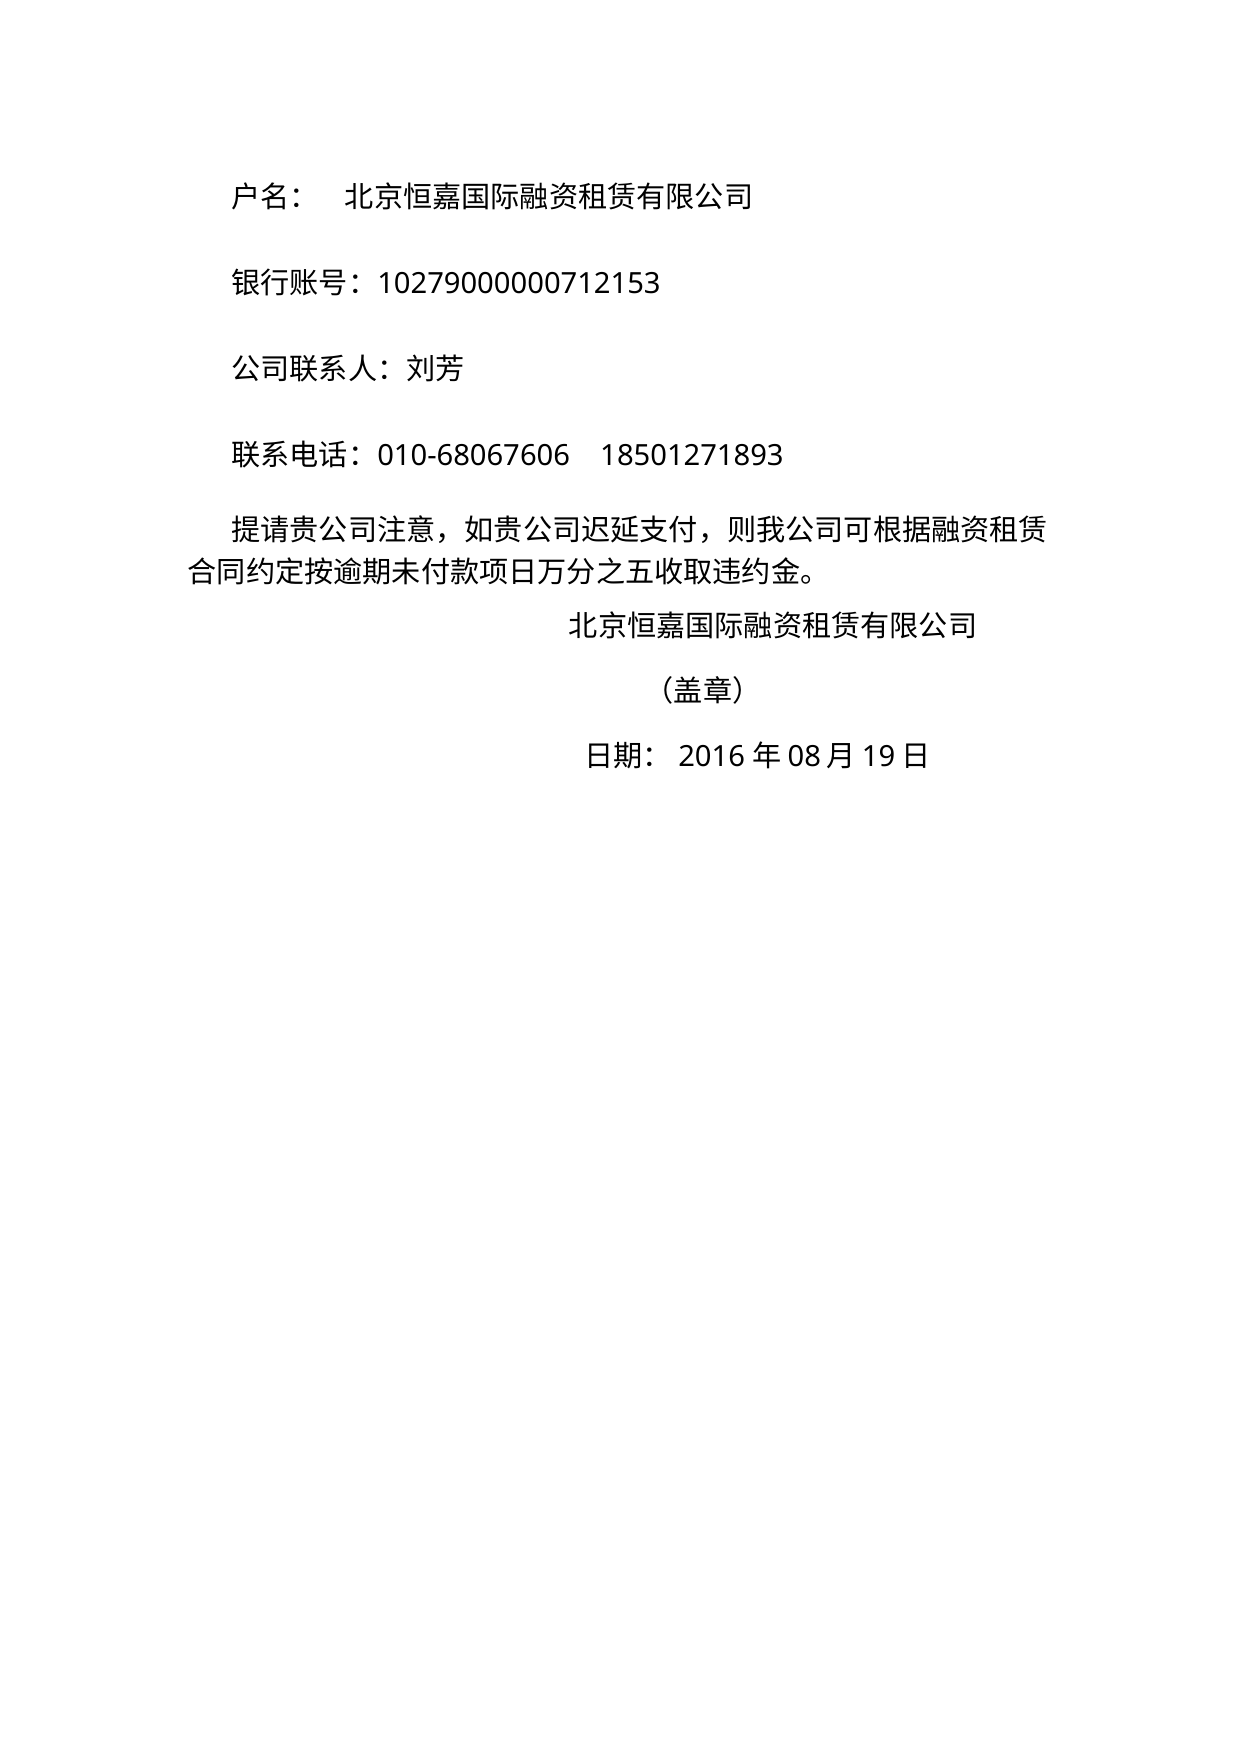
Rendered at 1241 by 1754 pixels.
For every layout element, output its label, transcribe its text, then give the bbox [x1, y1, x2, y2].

text 公司联系人：刘芳 [187, 334, 1049, 399]
text 户名： 北京恒嘉国际融资租赁有限公司 [187, 162, 1049, 227]
text 银行账号：10279000000712153 [187, 248, 1049, 313]
text 日期： 2016 年08月19日 [516, 721, 1049, 786]
text 联系电话：010-68067606 18501271893 [187, 420, 1049, 485]
text 北京恒嘉国际融资租赁有限公司 [516, 591, 1049, 656]
text 提请贵公司注意，如贵公司迟延支付，则我公司可根据融资租赁合同约定按逾期未付款项日万分之五收取违约金。 [187, 507, 1049, 591]
text （盖章） [516, 656, 1049, 721]
